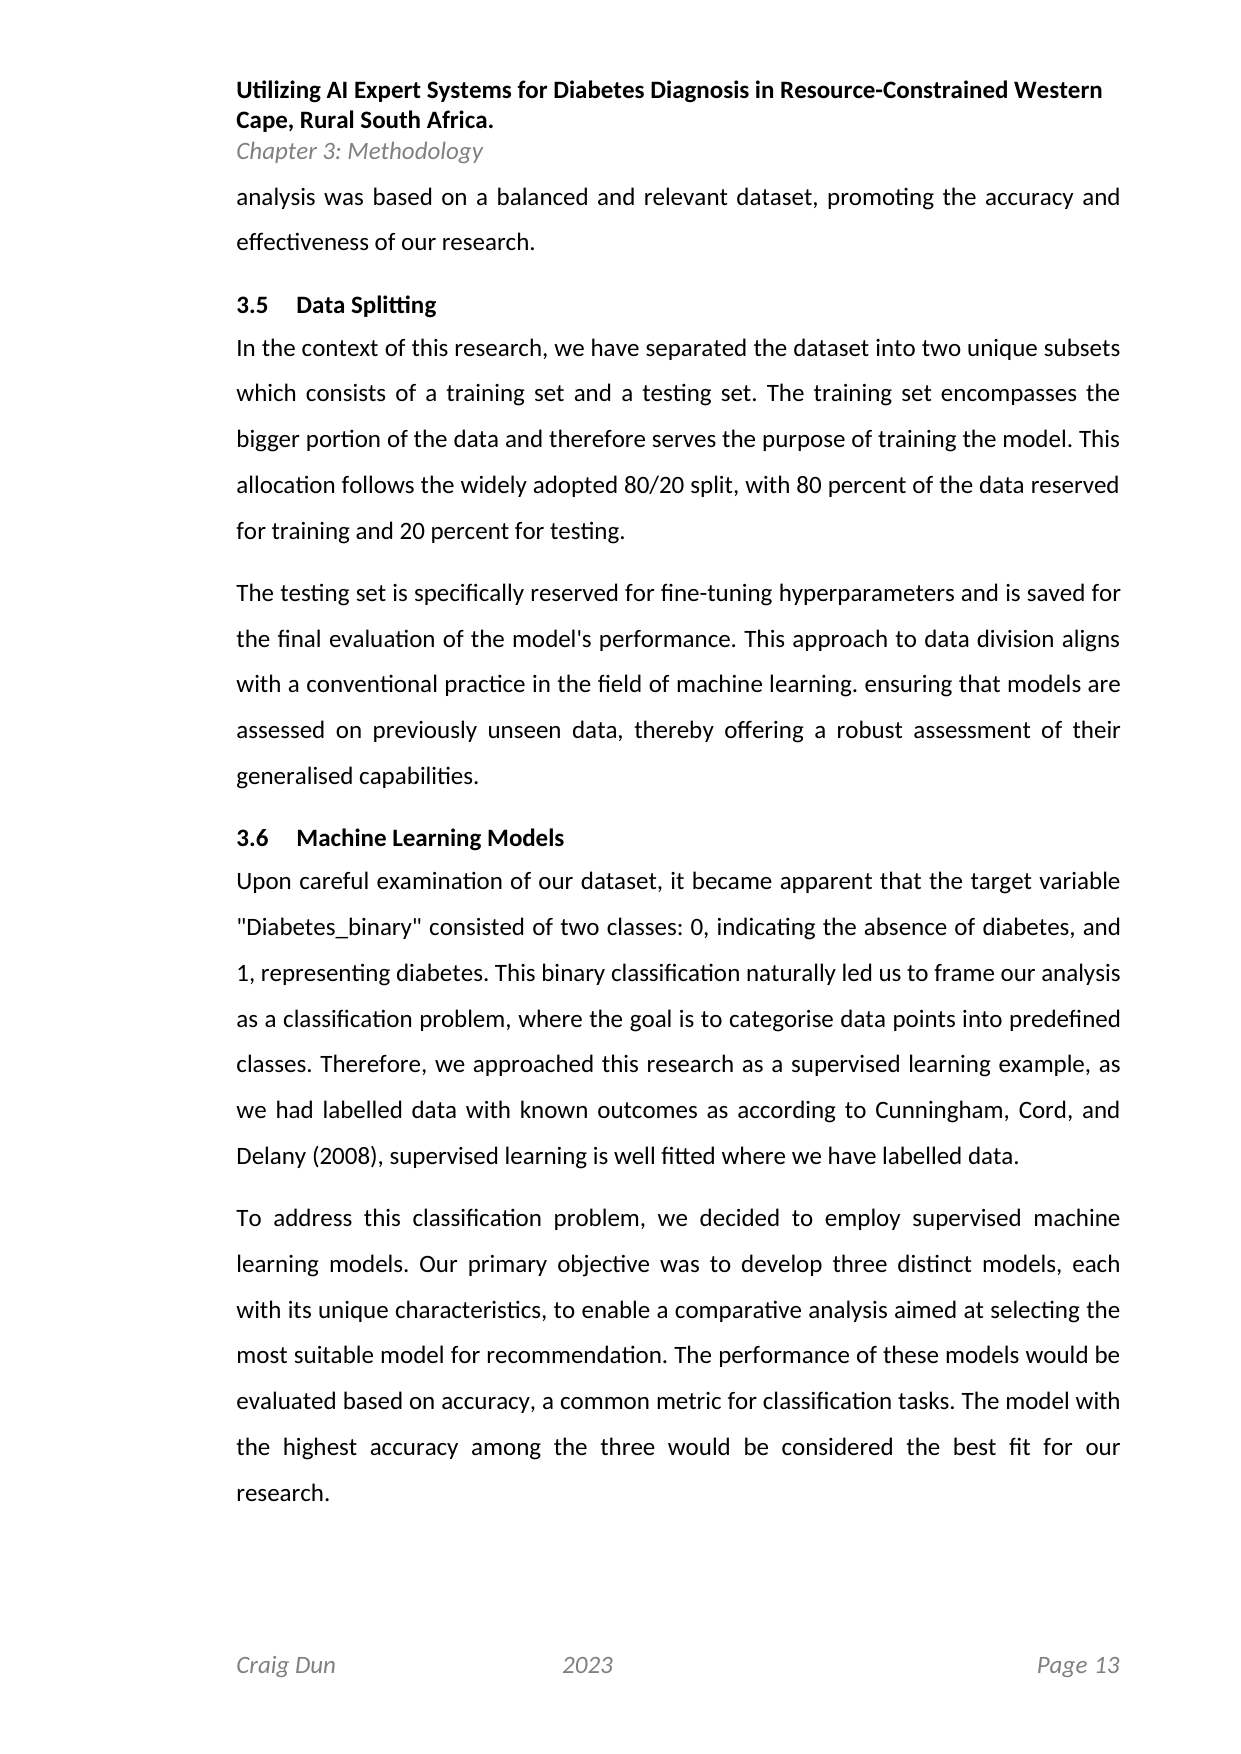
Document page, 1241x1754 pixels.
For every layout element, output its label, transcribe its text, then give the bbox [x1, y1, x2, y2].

subtitle Machine Learning Models [236, 822, 1122, 853]
text In the context of this research, we have separated the dataset into two unique subsets which consists of a training set and a testing set. The training set encompasses the bigger portion of the data and therefore serves the purpose of training the model. This allocation follows the widely adopted 80/20 split, with 80 percent of the data reserved for training and 20 percent for testing. [236, 332, 1122, 545]
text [236, 181, 1122, 257]
text To address this classification problem, we decided to employ supervised machine learning models. Our primary objective was to develop three distinct models, each with its unique characteristics, to enable a comparative analysis aimed at selecting the most suitable model for recommendation. The performance of these models would be evaluated based on accuracy, a common metric for classification tasks. The model with the highest accuracy among the three would be considered the best fit for our research. [236, 1202, 1122, 1507]
text Upon careful examination of our dataset, it became apparent that the target variable "Diabetes_binary" consisted of two classes: 0, indicating the absence of diabetes, and 1, representing diabetes. This binary classification naturally led us to frame our analysis as a classification problem, where the goal is to categorise data points into predefined classes. Therefore, we approached this research as a supervised learning example, as we had labelled data with known outcomes as according to Cunningham, Cord, and Delany (2008), supervised learning is well fitted where we have labelled data. [236, 866, 1122, 1170]
text The testing set is specifically reserved for fine-tuning hyperparameters and is saved for the final evaluation of the model's performance. This approach to data division aligns with a conventional practice in the field of machine learning. ensuring that models are assessed on previously unseen data, thereby offering a robust assessment of their generalised capabilities. [236, 577, 1122, 791]
subtitle Data Splitting [236, 289, 1122, 319]
